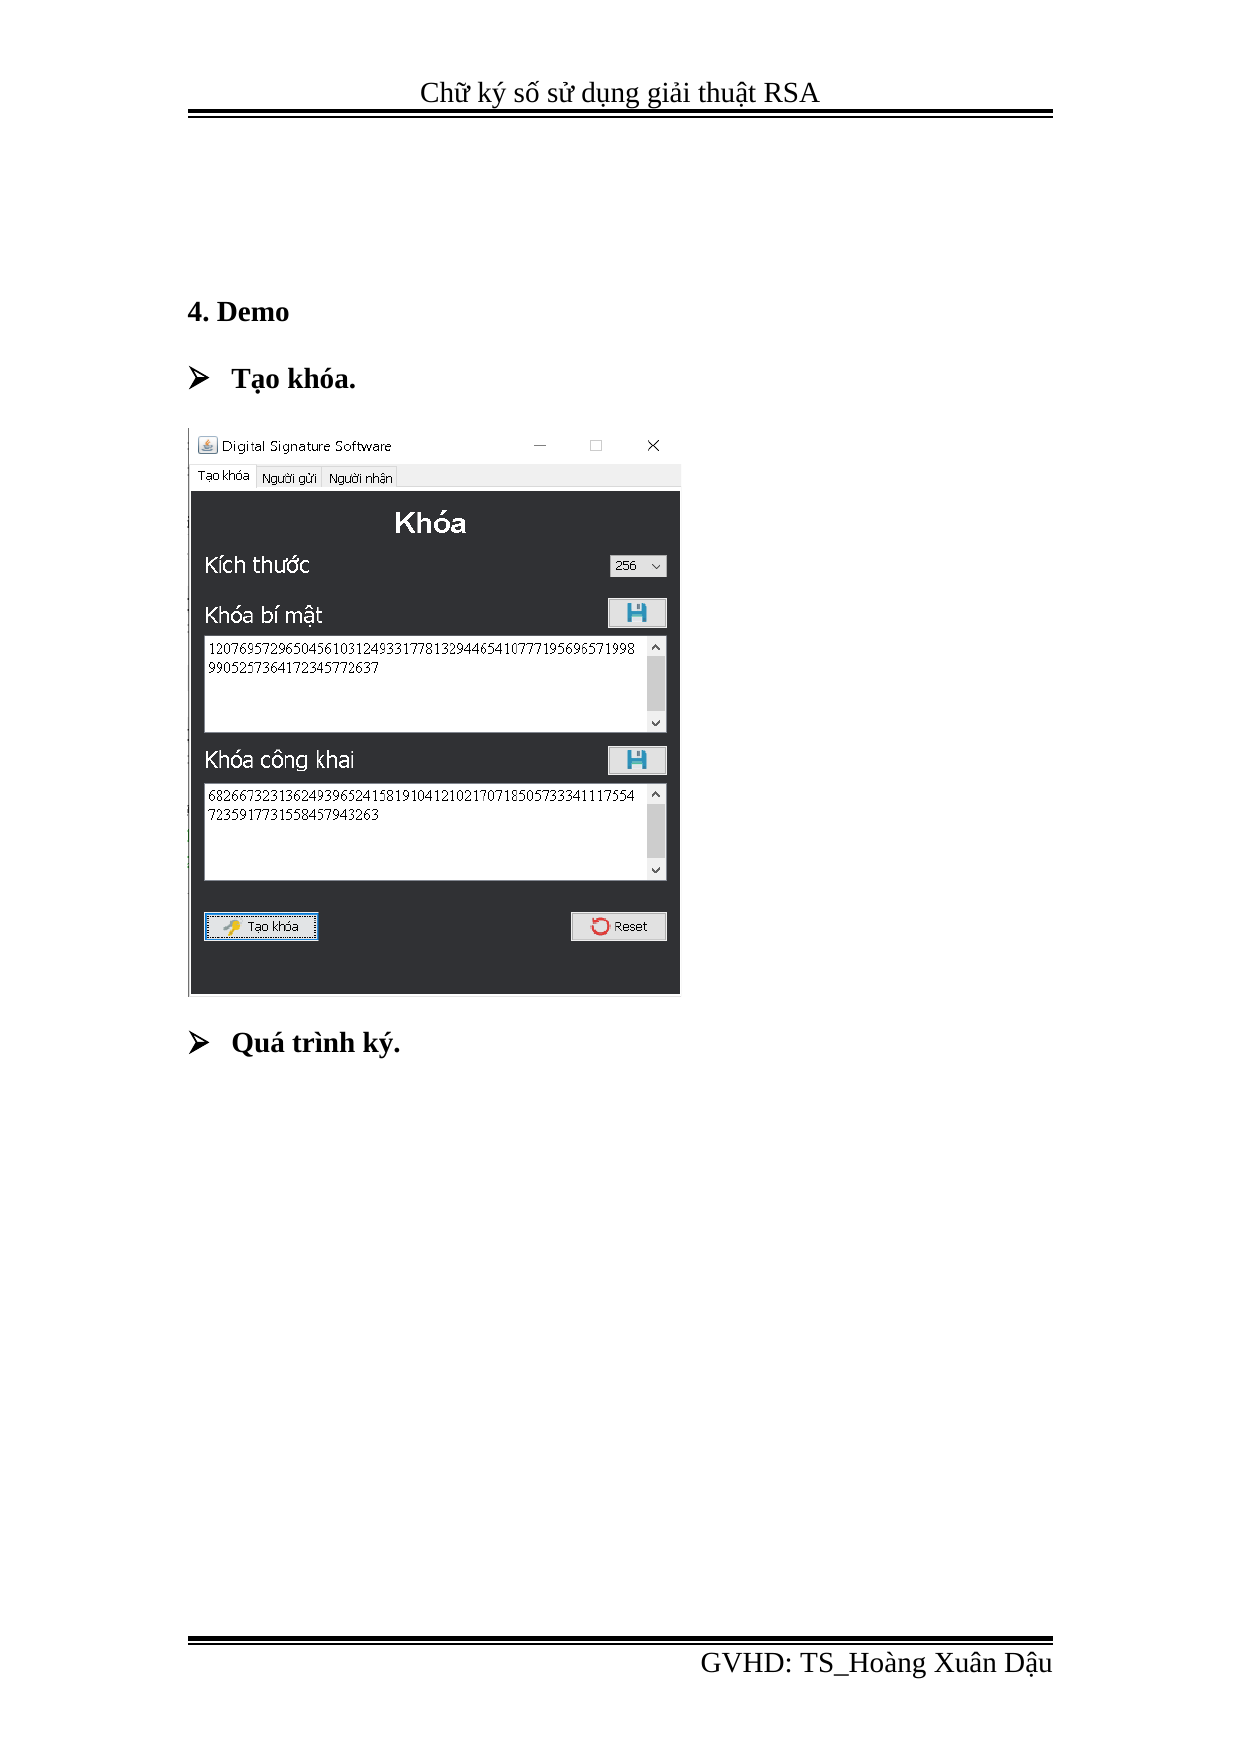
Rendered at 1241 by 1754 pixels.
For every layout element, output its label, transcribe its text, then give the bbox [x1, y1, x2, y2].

list Demo [187, 294, 1053, 327]
list Tạo khóa. [187, 361, 1053, 394]
list Quá trình ký. [187, 1026, 1053, 1059]
picture [187, 428, 682, 997]
